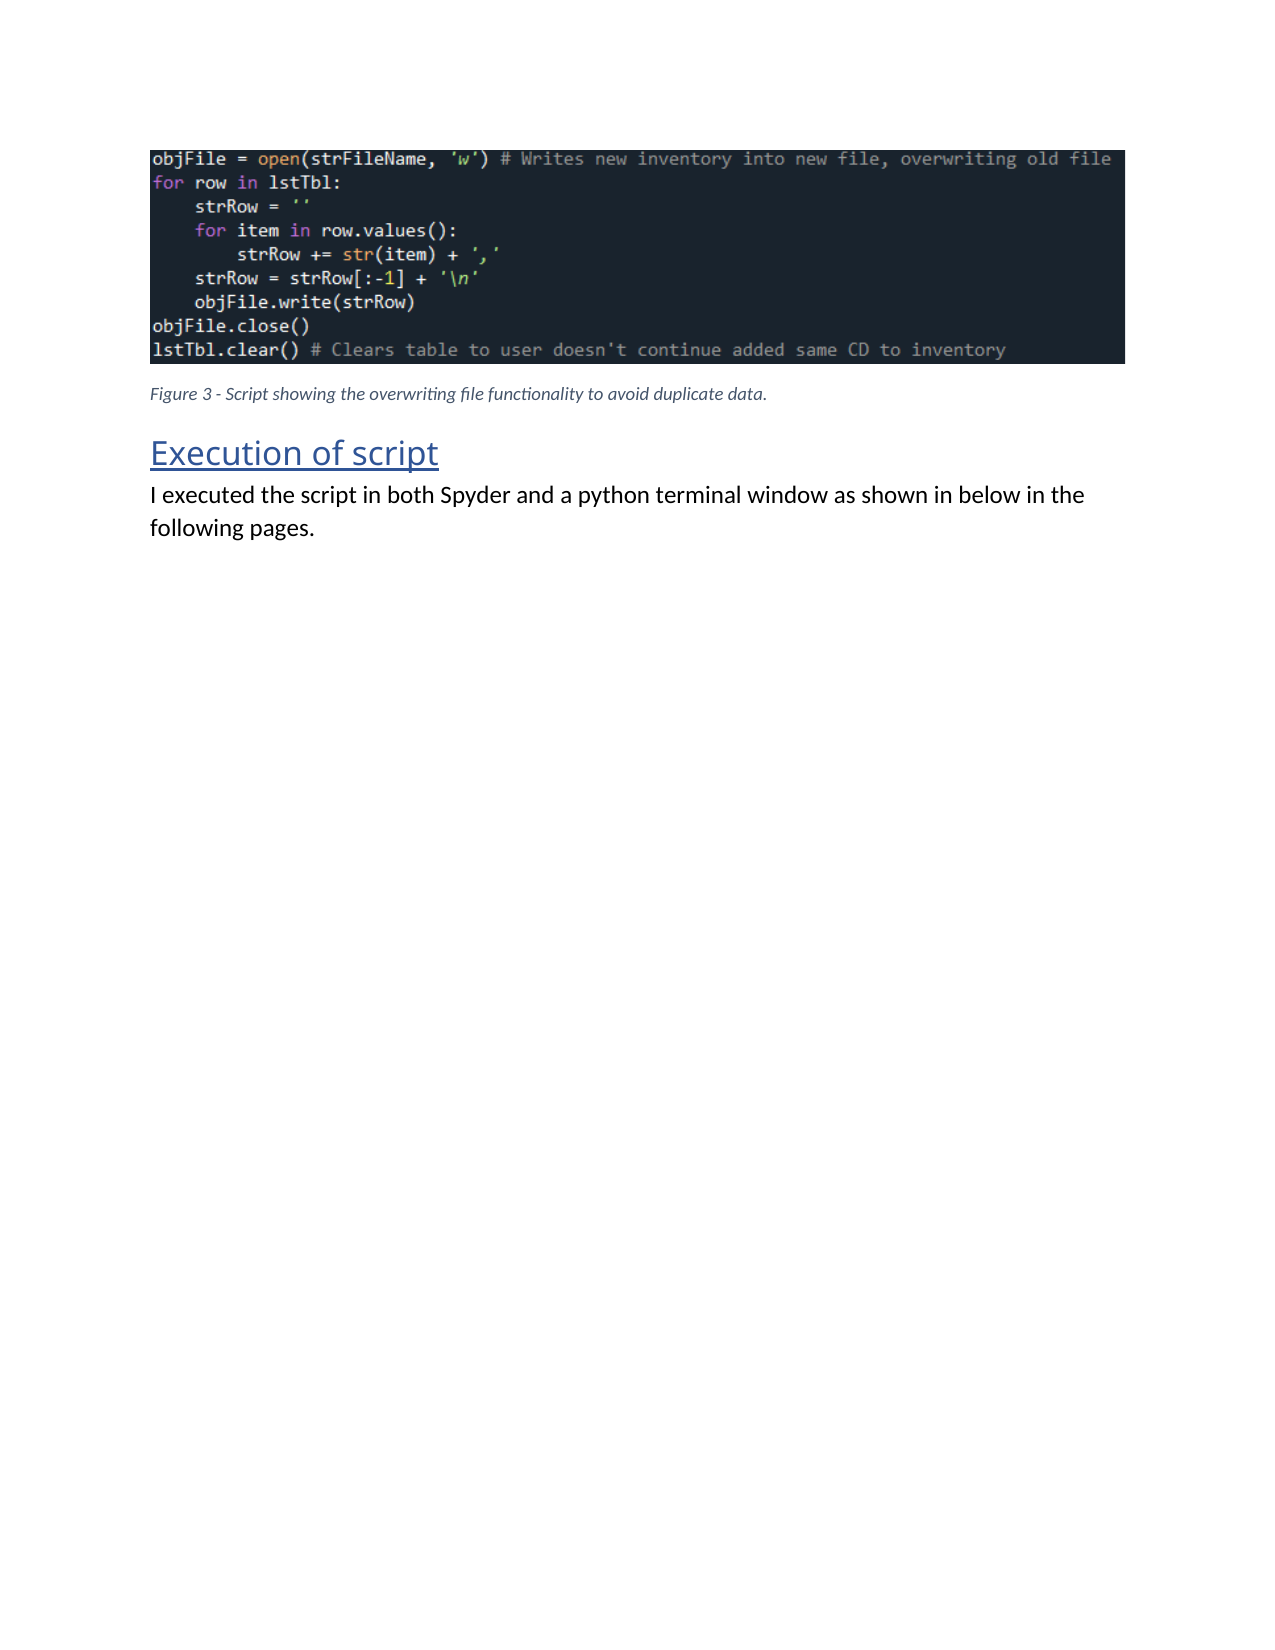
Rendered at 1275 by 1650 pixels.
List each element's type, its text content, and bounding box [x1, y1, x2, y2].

text Figure 3 - Script showing the overwriting file functionality to avoid duplicate data. [150, 382, 1125, 405]
picture [150, 150, 1125, 364]
text I executed the script in both Spyder and a python terminal window as shown in below in the following pages. [150, 479, 1125, 542]
subtitle Execution of script [150, 430, 1125, 476]
